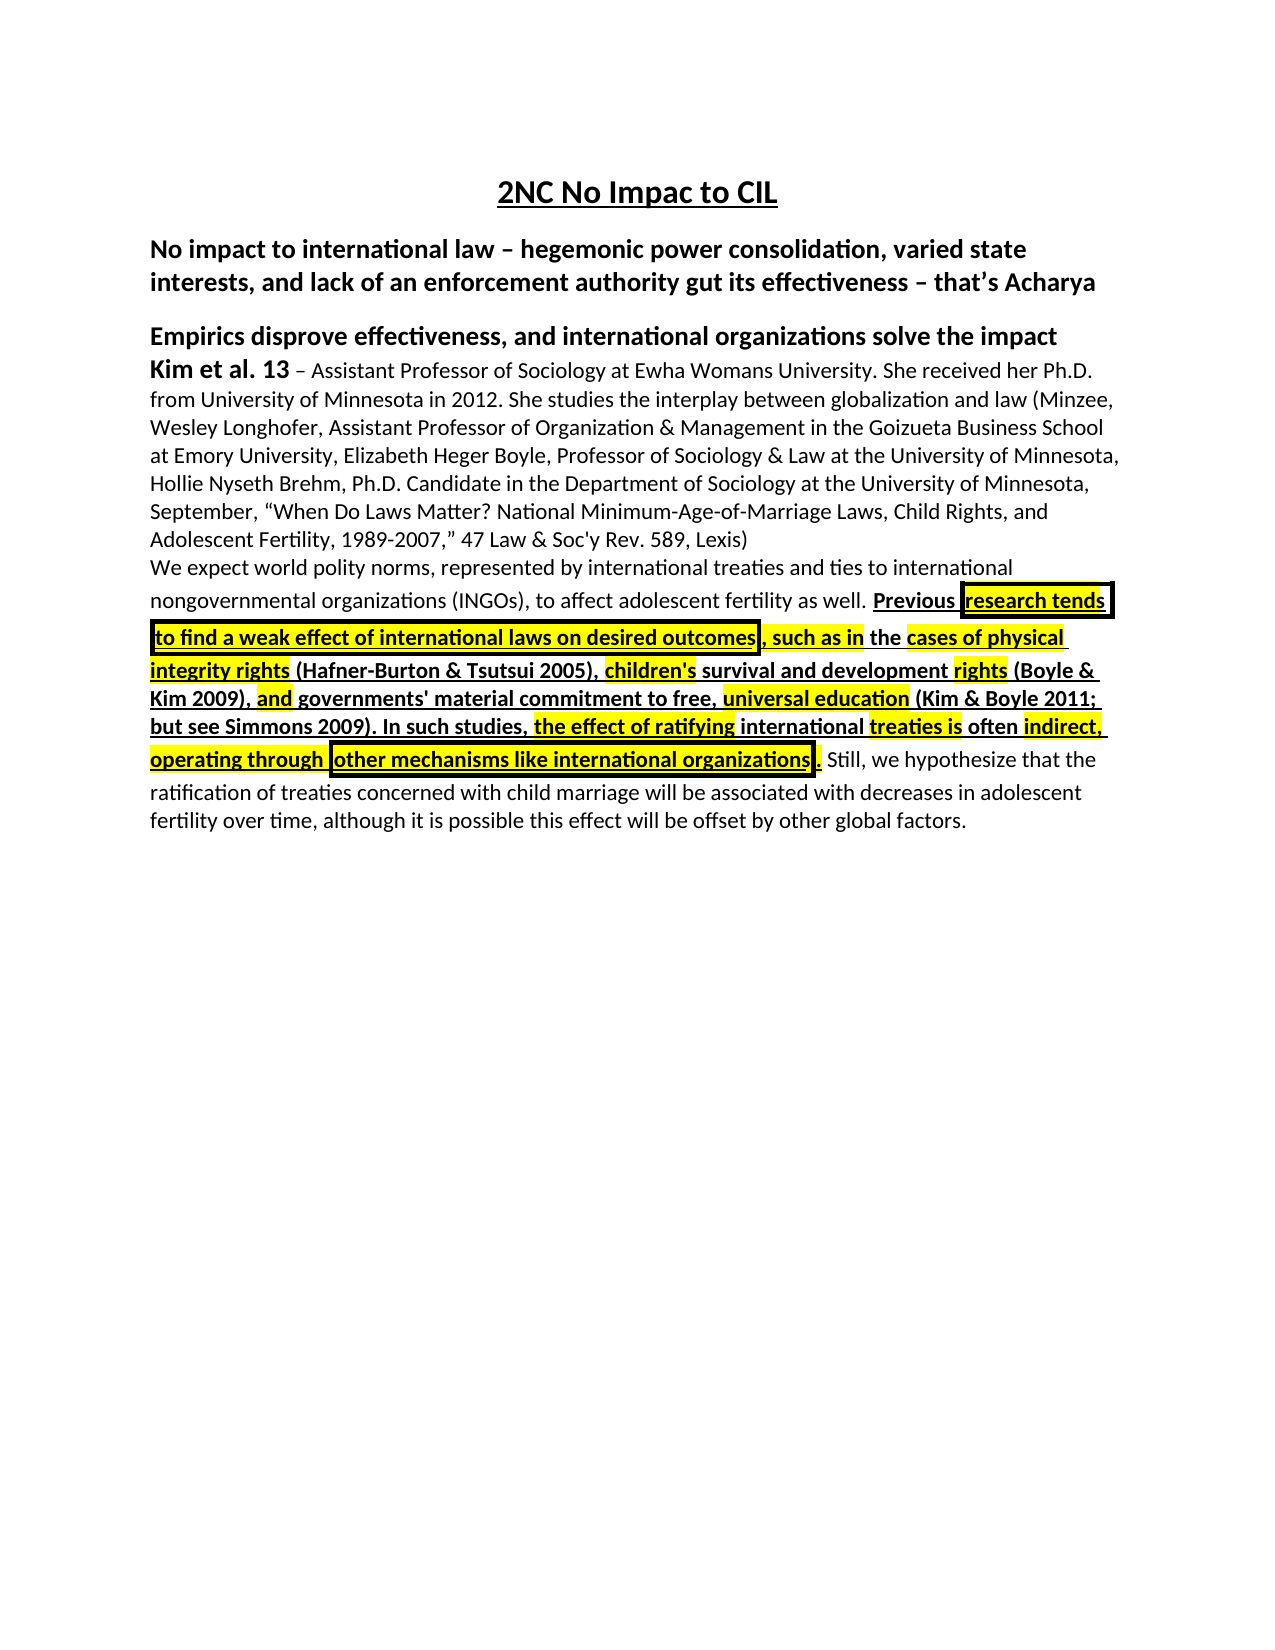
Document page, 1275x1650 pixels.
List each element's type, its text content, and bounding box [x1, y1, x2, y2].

subtitle Empirics disprove effectiveness, and international organizations solve the impact [150, 319, 1125, 352]
text Kim et al. 13 – Assistant Professor of Sociology at Ewha Womans University. She received her Ph.D. from University of Minnesota in 2012. She studies the interplay between globalization and law (Minzee, Wesley Longhofer, Assistant Professor of Organization & Management in the Goizueta Business School at Emory University, Elizabeth Heger Boyle, Professor of Sociology & Law at the University of Minnesota, Hollie Nyseth Brehm, Ph.D. Candidate in the Department of Sociology at the University of Minnesota, September, “When Do Laws Matter? National Minimum-Age-of-Marriage Laws, Child Rights, and Adolescent Fertility, 1989-2007,” 47 Law & Soc'y Rev. 589, Lexis) [150, 352, 1125, 553]
subtitle 2NC No Impac to CIL [150, 171, 1125, 212]
text We expect world polity norms, represented by international treaties and ties to international nongovernmental organizations (INGOs), to affect adolescent fertility as well. Previous research tends to find a weak effect of international laws on desired outcomes, such as in the cases of physical integrity rights (Hafner-Burton & Tsutsui 2005), children's survival and development rights (Boyle & Kim 2009), and governments' material commitment to free, universal education (Kim & Boyle 2011; but see Simmons 2009). In such studies, the effect of ratifying international treaties is often indirect, operating through other mechanisms like international organizations. Still, we hypothesize that the ratification of treaties concerned with child marriage will be associated with decreases in adolescent fertility over time, although it is possible this effect will be offset by other global factors. [150, 553, 1125, 834]
subtitle No impact to international law – hegemonic power consolidation, varied state interests, and lack of an enforcement authority gut its effectiveness – that’s Acharya [150, 232, 1125, 298]
